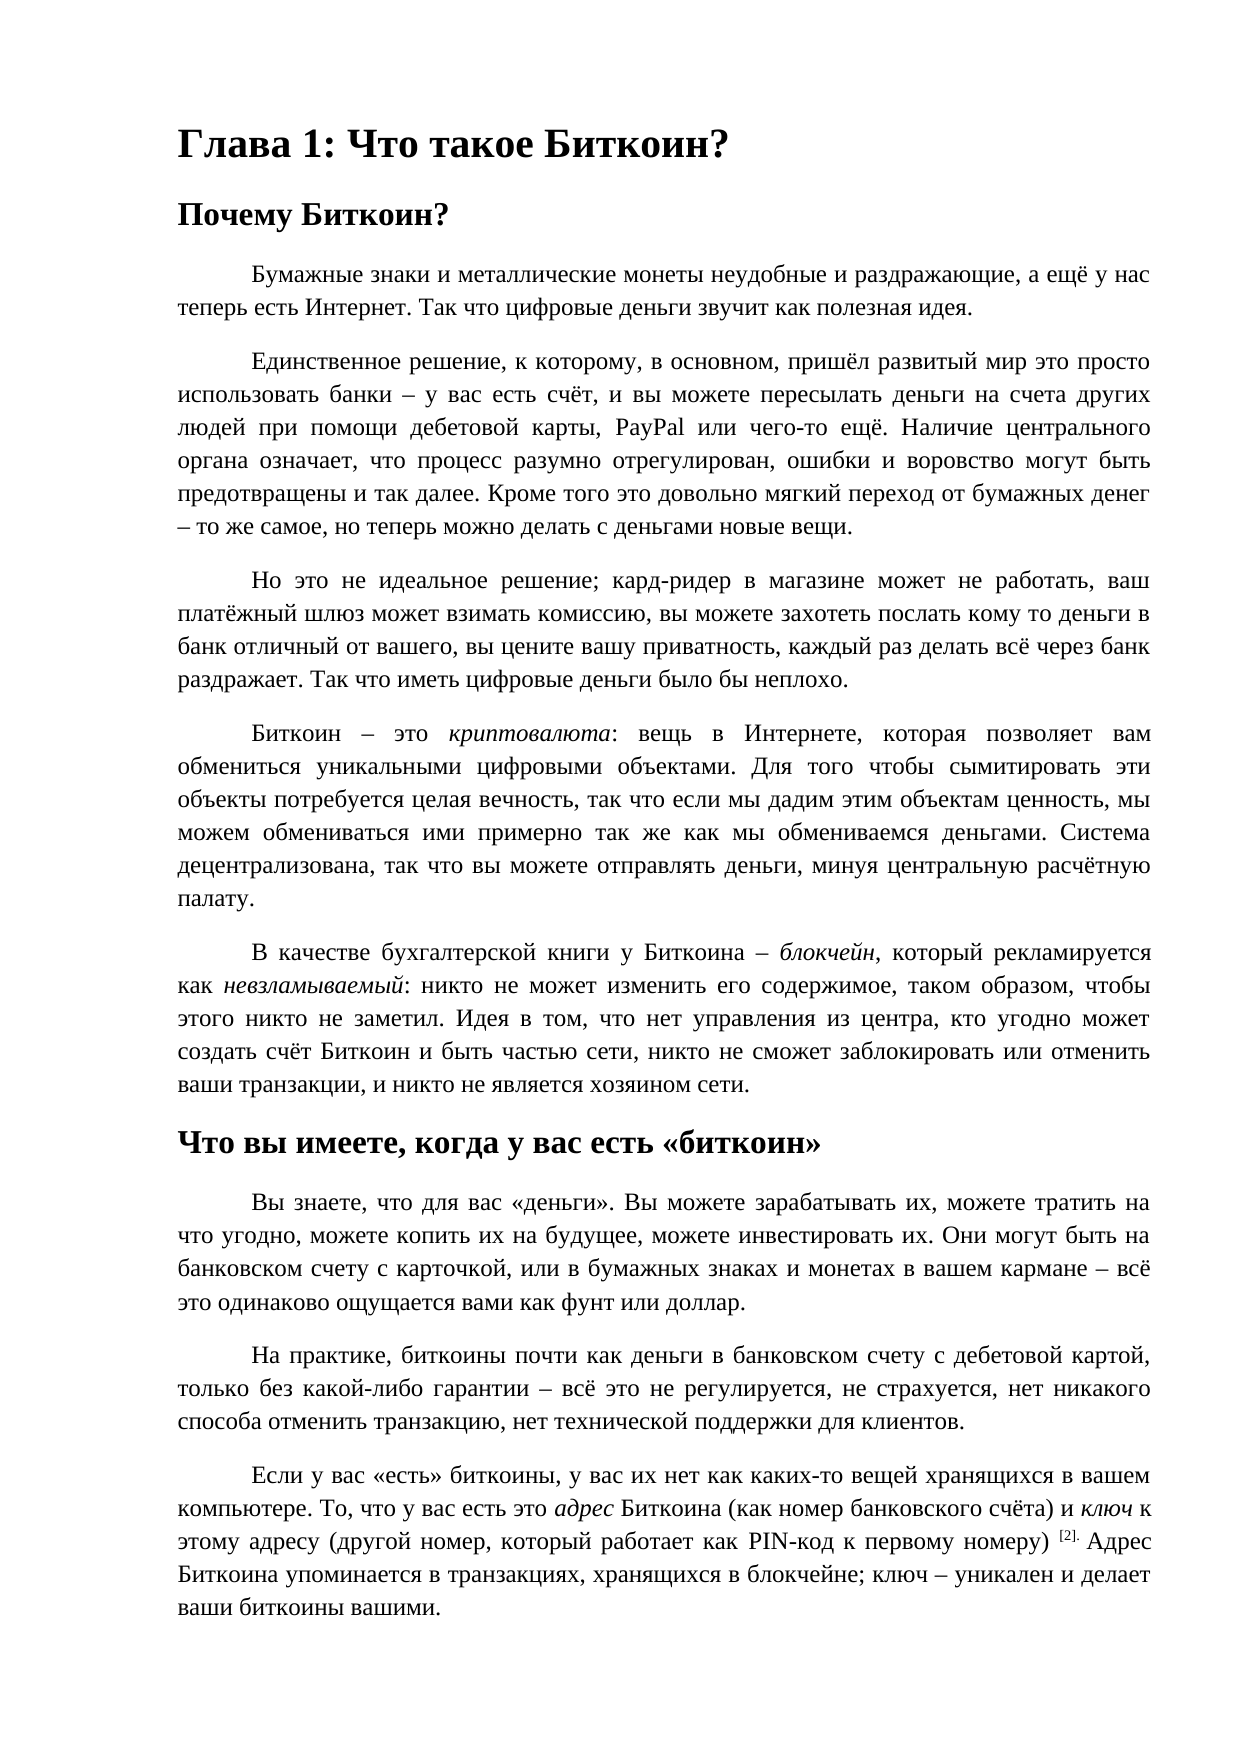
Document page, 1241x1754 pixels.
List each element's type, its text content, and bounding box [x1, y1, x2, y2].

text Бумажные знаки и металлические монеты неудобные и раздражающие, а ещё у нас теперь есть Интернет. Так что цифровые деньги звучит как полезная идея. [177, 259, 1152, 321]
text Но это не идеальное решение; кард-ридер в магазине может не работать, ваш платёжный шлюз может взимать комиссию, вы можете захотеть послать кому то деньги в банк отличный от вашего, вы цените вашу приватность, каждый раз делать всё через банк раздражает. Так что иметь цифровые деньги было бы неплохо. [177, 565, 1152, 693]
text Что вы имеете, когда у вас есть «биткоин» [177, 1123, 1152, 1161]
text Глава 1: Что такое Биткоин? [177, 118, 1152, 166]
text Вы знаете, что для вас «деньги». Вы можете зарабатывать их, можете тратить на что угодно, можете копить их на будущее, можете инвестировать их. Они могут быть на банковском счету с карточкой, или в бумажных знаках и монетах в вашем кармане – всё это одинаково ощущается вами как фунт или доллар. [177, 1187, 1152, 1315]
text В качестве бухгалтерской книги у Биткоина – блокчейн, который рекламируется как невзламываемый: никто не может изменить его содержимое, таком образом, чтобы этого никто не заметил. Идея в том, что нет управления из центра, кто угодно может создать счёт Биткоин и быть частью сети, никто не сможет заблокировать или отменить ваши транзакции, и никто не является хозяином сети. [177, 937, 1152, 1097]
text Почему Биткоин? [177, 194, 1152, 232]
text Биткоин – это криптовалюта: вещь в Интернете, которая позволяет вам обмениться уникальными цифровыми объектами. Для того чтобы сымитировать эти объекты потребуется целая вечность, так что если мы дадим этим объектам ценность, мы можем обмениваться ими примерно так же как мы обмениваемся деньгами. Система децентрализована, так что вы можете отправлять деньги, минуя центральную расчётную палату. [177, 718, 1152, 912]
text На практике, биткоины почти как деньги в банковском счету с дебетовой картой, только без какой-либо гарантии – всё это не регулируется, не страхуется, нет никакого способа отменить транзакцию, нет технической поддержки для клиентов. [177, 1340, 1152, 1435]
text Если у вас «есть» биткоины, у вас их нет как каких-то вещей хранящихся в вашем компьютере. То, что у вас есть это адрес Биткоина (как номер банковского счёта) и ключ к этому адресу (другой номер, который работает как PIN-код к первому номеру) [2]. Адрес Биткоина упоминается в транзакциях, хранящихся в блокчейне; ключ – уникален и делает ваши биткоины вашими. [177, 1460, 1152, 1621]
text Единственное решение, к которому, в основном, пришёл развитый мир это просто использовать банки – у вас есть счёт, и вы можете пересылать деньги на счета других людей при помощи дебетовой карты, PayPal или чего-то ещё. Наличие центрального органа означает, что процесс разумно отрегулирован, ошибки и воровство могут быть предотвращены и так далее. Кроме того это довольно мягкий переход от бумажных денег – то же самое, но теперь можно делать с деньгами новые вещи. [177, 346, 1152, 540]
